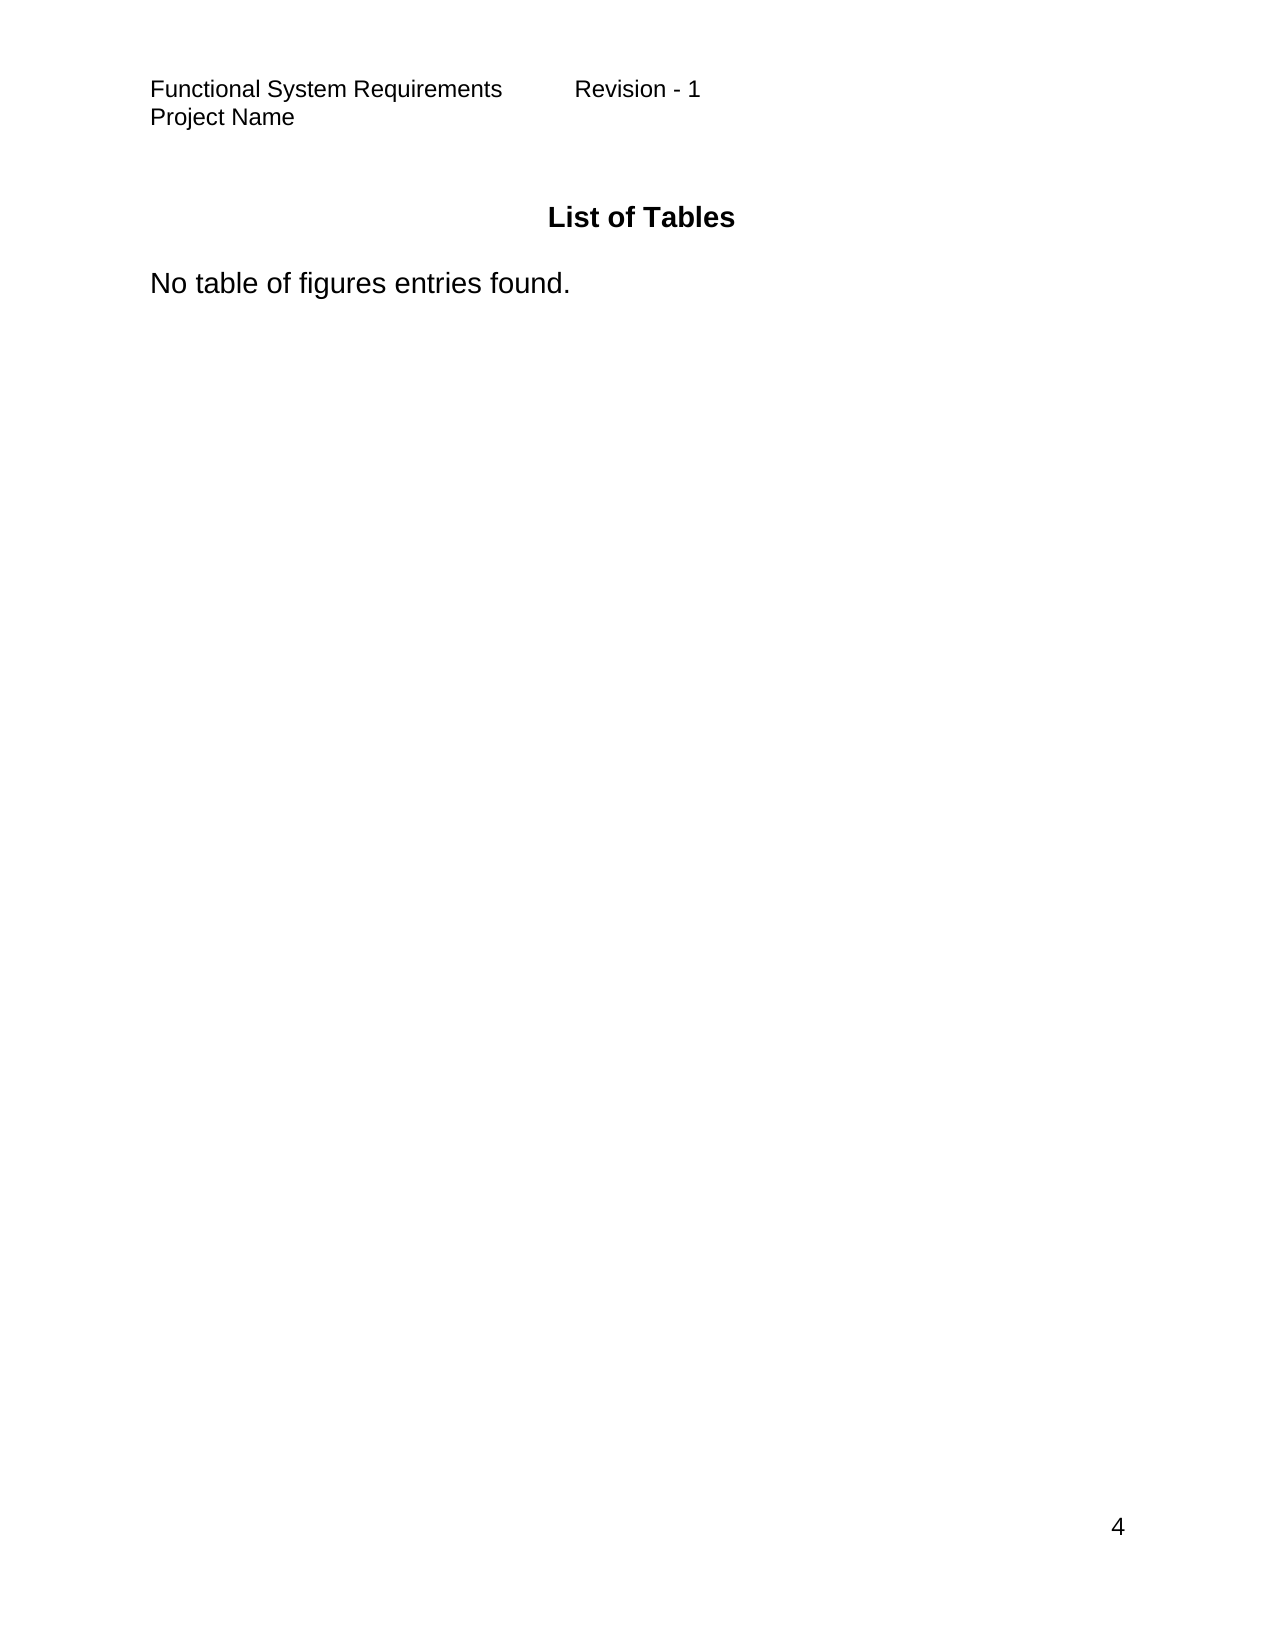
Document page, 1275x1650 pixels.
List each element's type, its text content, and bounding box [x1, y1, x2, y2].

text List of Tables [150, 200, 1125, 233]
